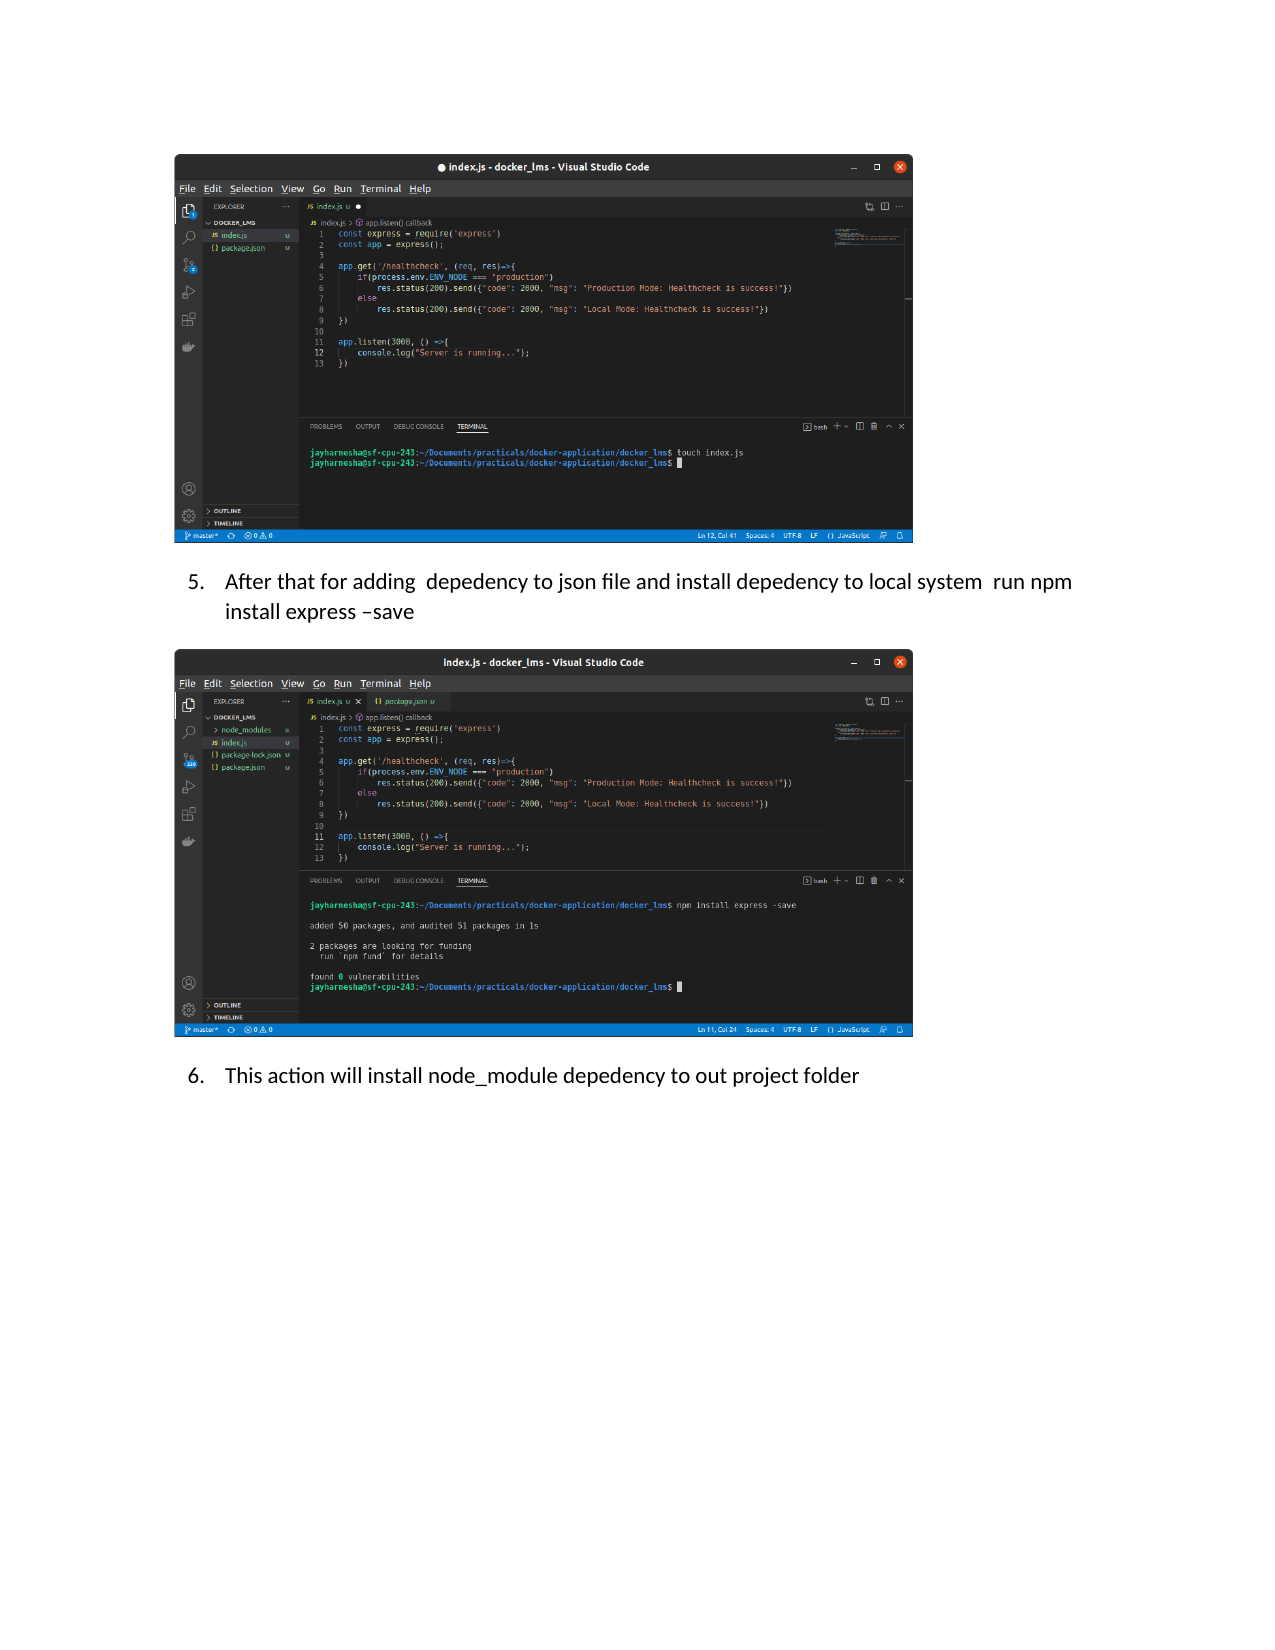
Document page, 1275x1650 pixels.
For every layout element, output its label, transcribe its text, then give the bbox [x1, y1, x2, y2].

list This action will install node_module depedency to out project folder [187, 1062, 1125, 1090]
list After that for adding depedency to json file and install depedency to local system run npm install express –save [187, 567, 1125, 626]
